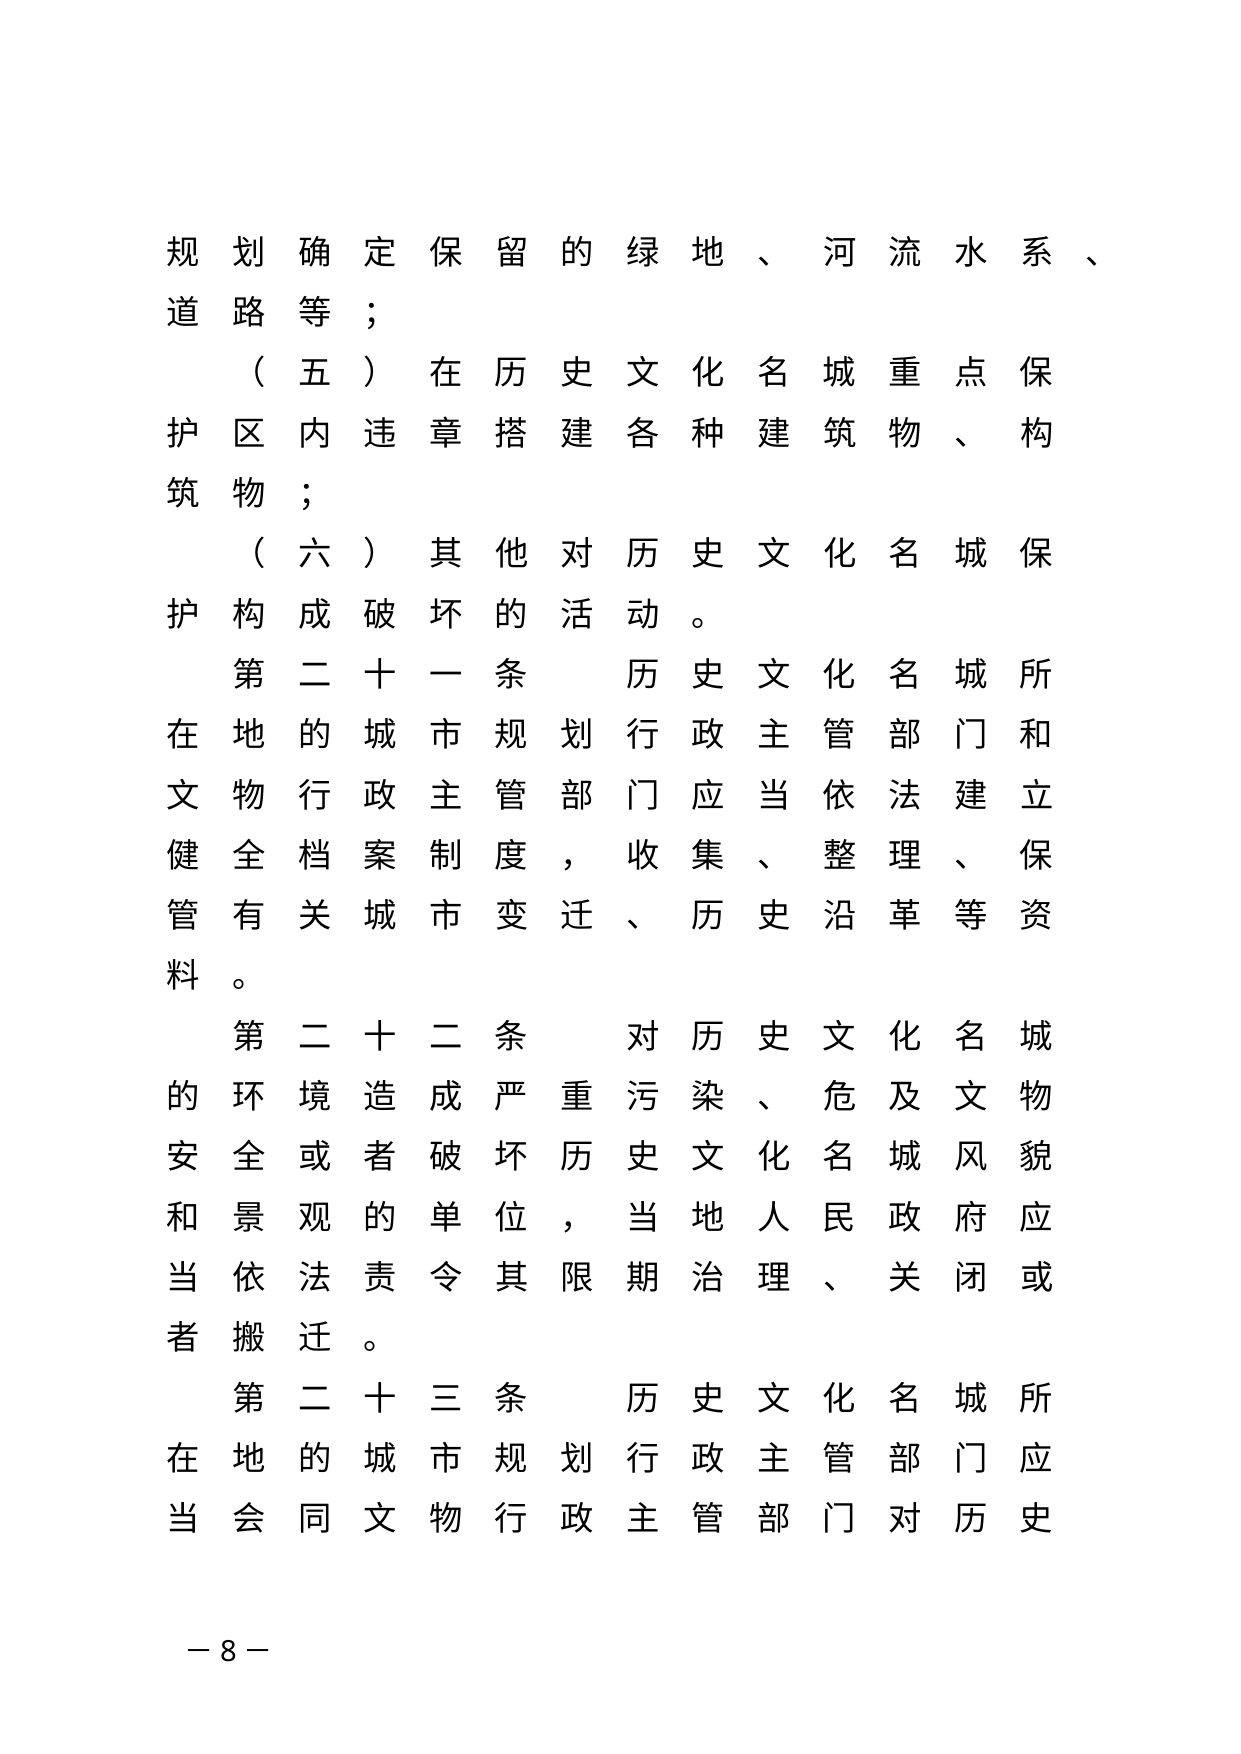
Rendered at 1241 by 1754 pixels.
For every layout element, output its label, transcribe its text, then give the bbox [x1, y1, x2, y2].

text （六）其他对历史文化名城保护构成破坏的活动。 [167, 521, 1085, 642]
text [167, 1365, 1085, 1546]
text 第二十一条 历史文化名城所在地的城市规划行政主管部门和文物行政主管部门应当依法建立健全档案制度，收集、整理、保管有关城市变迁、历史沿革等资料。 [167, 642, 1085, 1003]
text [167, 219, 1085, 340]
text 第二十二条 对历史文化名城的环境造成严重污染、危及文物安全或者破坏历史文化名城风貌和景观的单位，当地人民政府应当依法责令其限期治理、关闭或者搬迁。 [167, 1003, 1085, 1365]
text （五）在历史文化名城重点保护区内违章搭建各种建筑物、构筑物； [167, 340, 1085, 521]
